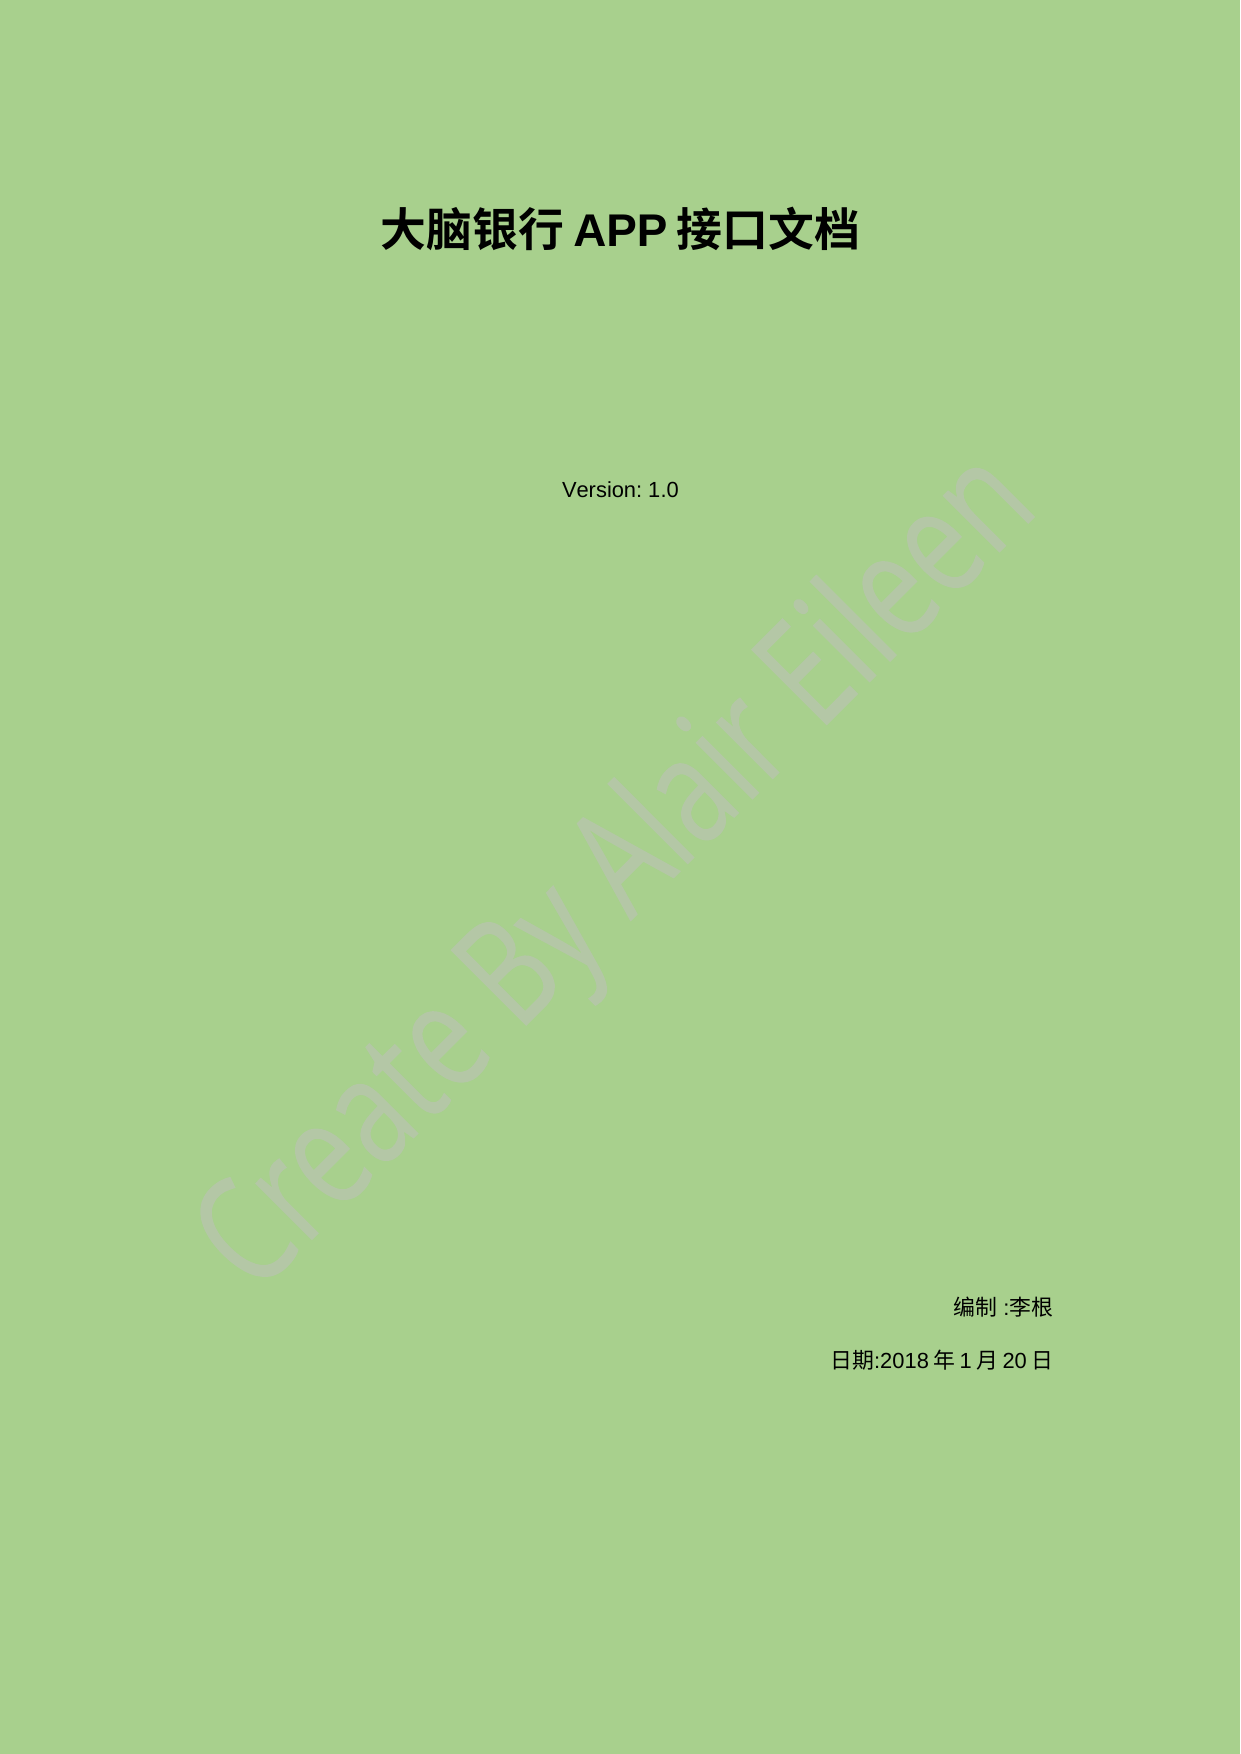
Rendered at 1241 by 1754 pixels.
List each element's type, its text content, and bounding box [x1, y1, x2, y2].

text 日期:2018年1月20日 [187, 1342, 1053, 1375]
text 编制 :李根 [187, 1291, 1053, 1324]
text Version: 1.0 [187, 473, 1053, 505]
